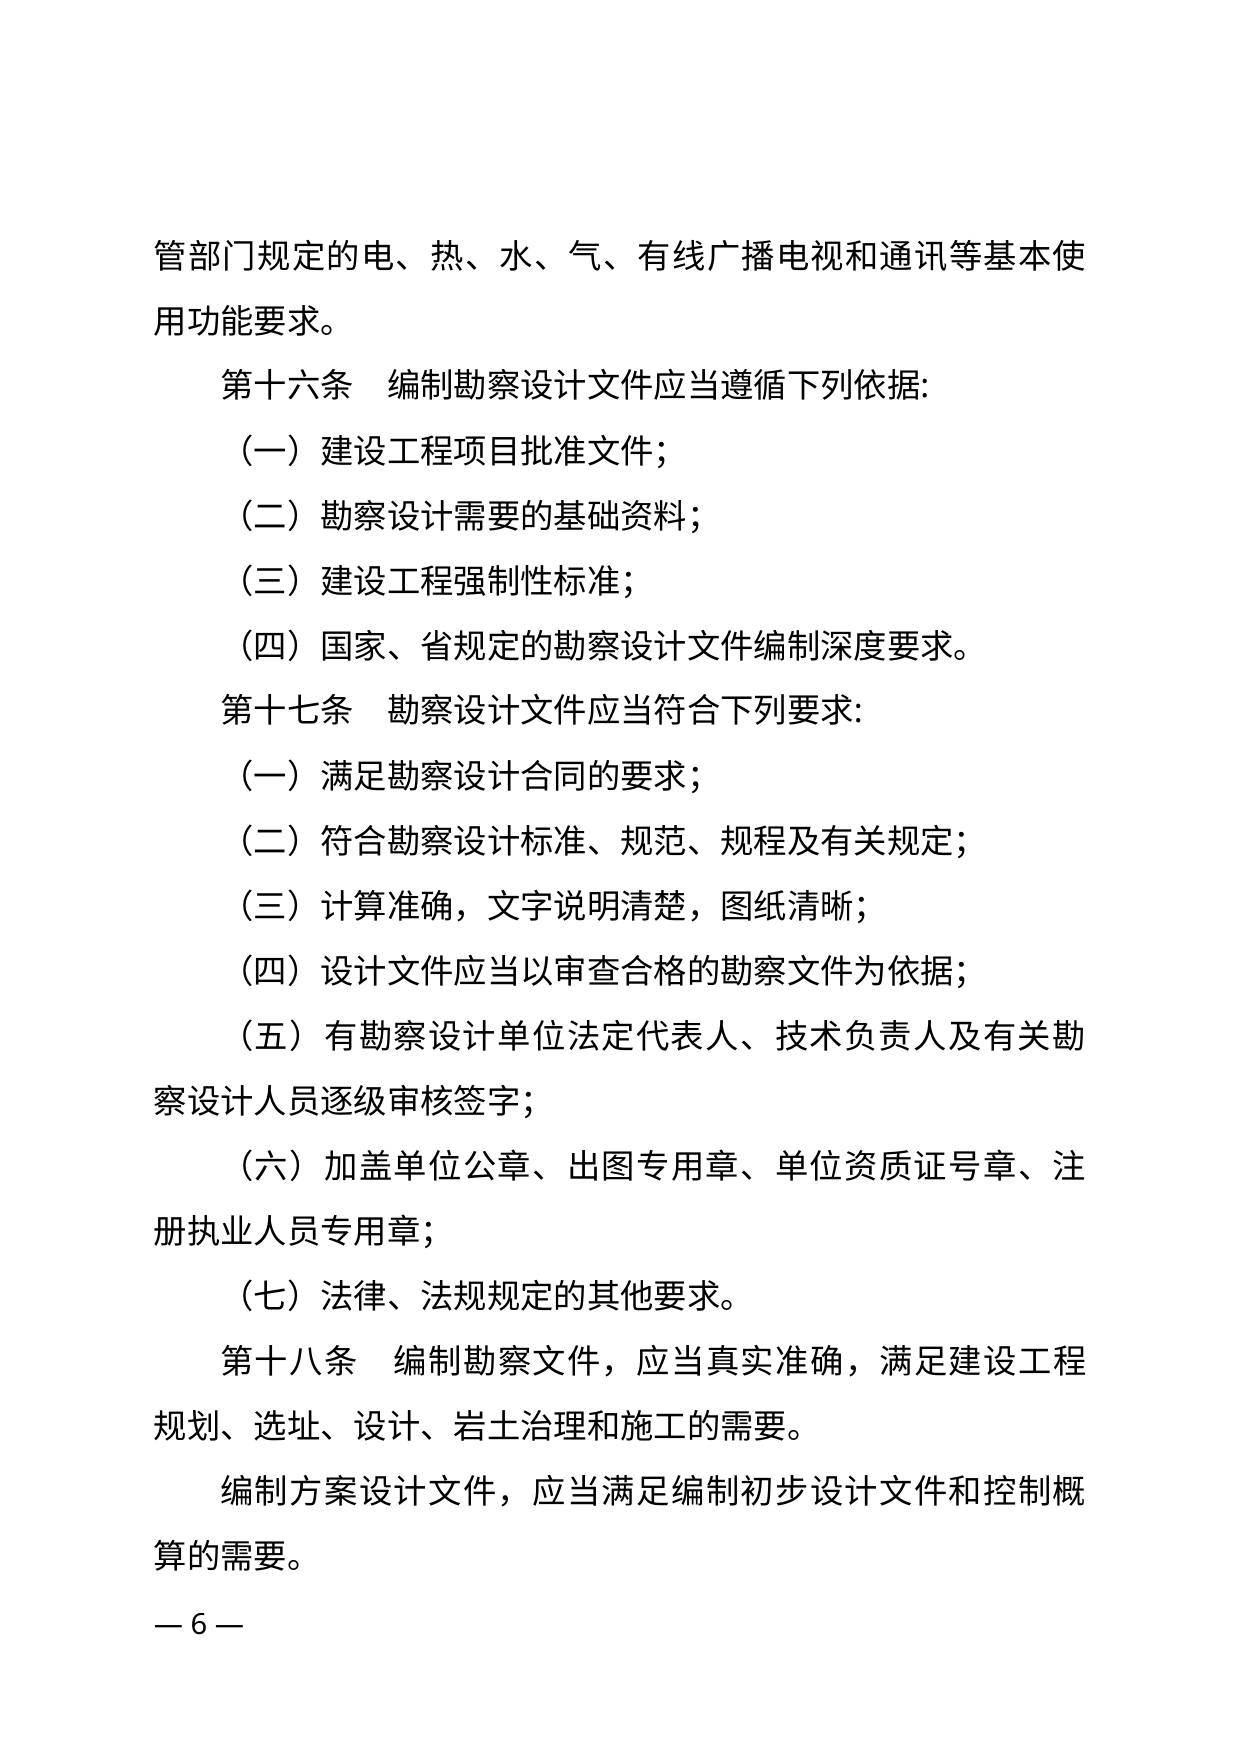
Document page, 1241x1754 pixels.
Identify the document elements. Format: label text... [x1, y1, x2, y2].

text （六）加盖单位公章、出图专用章、单位资质证号章、注册执业人员专用章； [153, 1131, 1087, 1261]
text 编制方案设计文件，应当满足编制初步设计文件和控制概算的需要。 [153, 1456, 1087, 1586]
text （二）符合勘察设计标准、规范、规程及有关规定； [153, 806, 1087, 871]
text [153, 221, 1087, 351]
text （一）建设工程项目批准文件； [153, 416, 1087, 481]
text 第十七条 勘察设计文件应当符合下列要求: [153, 676, 1087, 741]
text （四）设计文件应当以审查合格的勘察文件为依据； [153, 936, 1087, 1001]
text （五）有勘察设计单位法定代表人、技术负责人及有关勘察设计人员逐级审核签字； [153, 1001, 1087, 1131]
text （七）法律、法规规定的其他要求。 [153, 1261, 1087, 1326]
text 第十六条 编制勘察设计文件应当遵循下列依据: [153, 351, 1087, 416]
text （一）满足勘察设计合同的要求； [153, 741, 1087, 806]
text （二）勘察设计需要的基础资料； [153, 481, 1087, 546]
text （三）建设工程强制性标准； [153, 546, 1087, 611]
text （三）计算准确，文字说明清楚，图纸清晰； [153, 871, 1087, 936]
text 第十八条 编制勘察文件，应当真实准确，满足建设工程规划、选址、设计、岩土治理和施工的需要。 [153, 1326, 1087, 1456]
text （四）国家、省规定的勘察设计文件编制深度要求。 [153, 611, 1087, 676]
